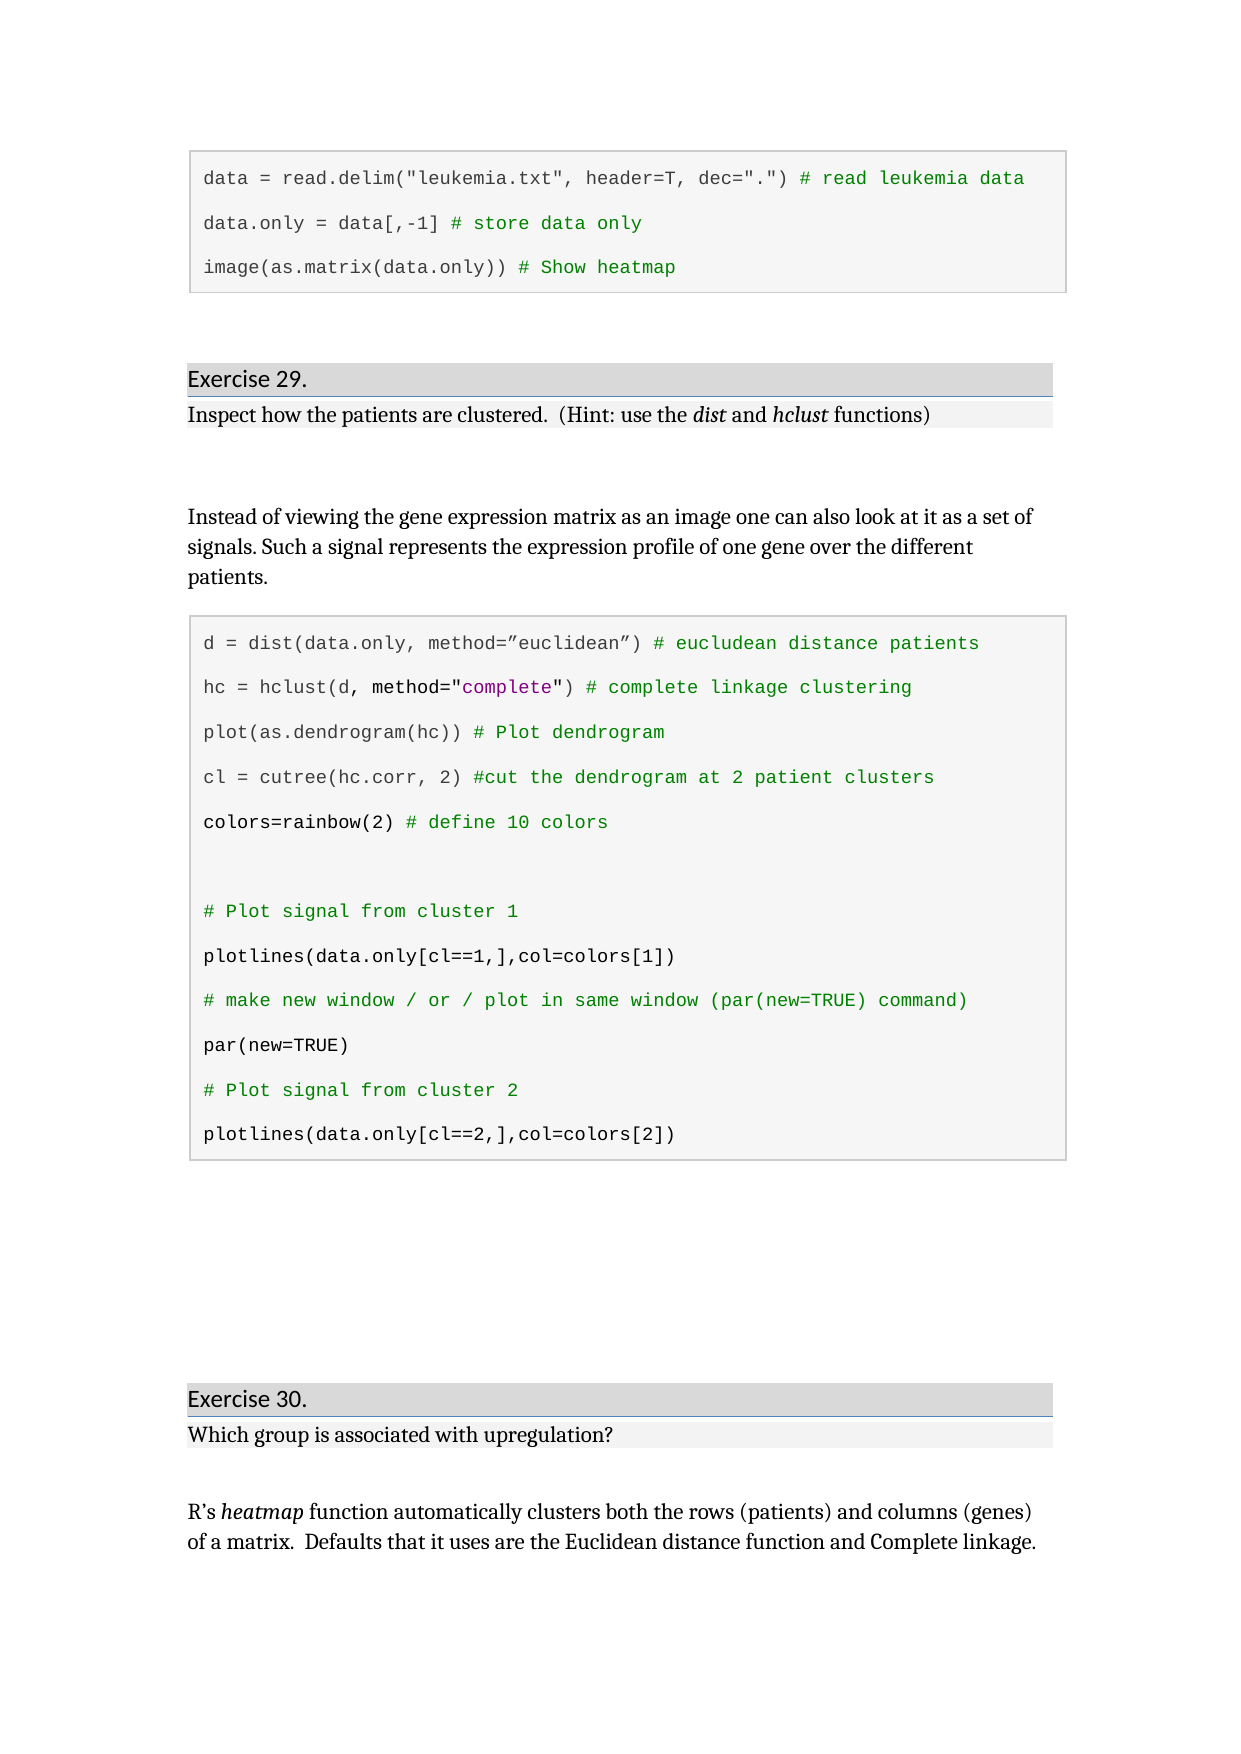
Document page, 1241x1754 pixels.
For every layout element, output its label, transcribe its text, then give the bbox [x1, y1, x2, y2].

text plot(as.dendrogram(hc)) # Plot dendrogram [191, 704, 1065, 744]
text Instead of viewing the gene expression matrix as an image one can also look at it as a set of signals. Such a signal represents the expression profile of one gene over the different patients. [187, 503, 1053, 590]
text plotlines(data.only[cl==2,],col=colors[2]) [191, 1106, 1065, 1159]
text image(as.matrix(data.only)) # Show heatmap [191, 239, 1065, 292]
text R’s heatmap function automatically clusters both the rows (patients) and columns (genes) of a matrix. Defaults that it uses are the Euclidean distance function and Complete linkage. [187, 1499, 1053, 1556]
text colors=rainbow(2) # define 10 colors [191, 794, 1065, 834]
text Which group is associated with upregulation? [187, 1422, 1053, 1448]
text # Plot signal from cluster 1 [191, 883, 1065, 923]
text data = read.delim("leukemia.txt", header=T, dec=".") # read leukemia data [191, 152, 1065, 190]
text par(new=TRUE) [191, 1017, 1065, 1057]
text # make new window / or / plot in same window (par(new=TRUE) command) [191, 972, 1065, 1012]
text cl = cutree(hc.corr, 2) #cut the dendrogram at 2 patient clusters [191, 749, 1065, 789]
text # Plot signal from cluster 2 [191, 1062, 1065, 1102]
text Inspect how the patients are clustered. (Hint: use the dist and hclust functions) [187, 401, 1053, 428]
text plotlines(data.only[cl==1,],col=colors[1]) [191, 928, 1065, 968]
text d = dist(data.only, method=”euclidean”) # eucludean distance patients [191, 617, 1065, 655]
text hc = hclust(d, method="complete") # complete linkage clustering [191, 659, 1065, 699]
text data.only = data[,-1] # store data only [191, 195, 1065, 235]
